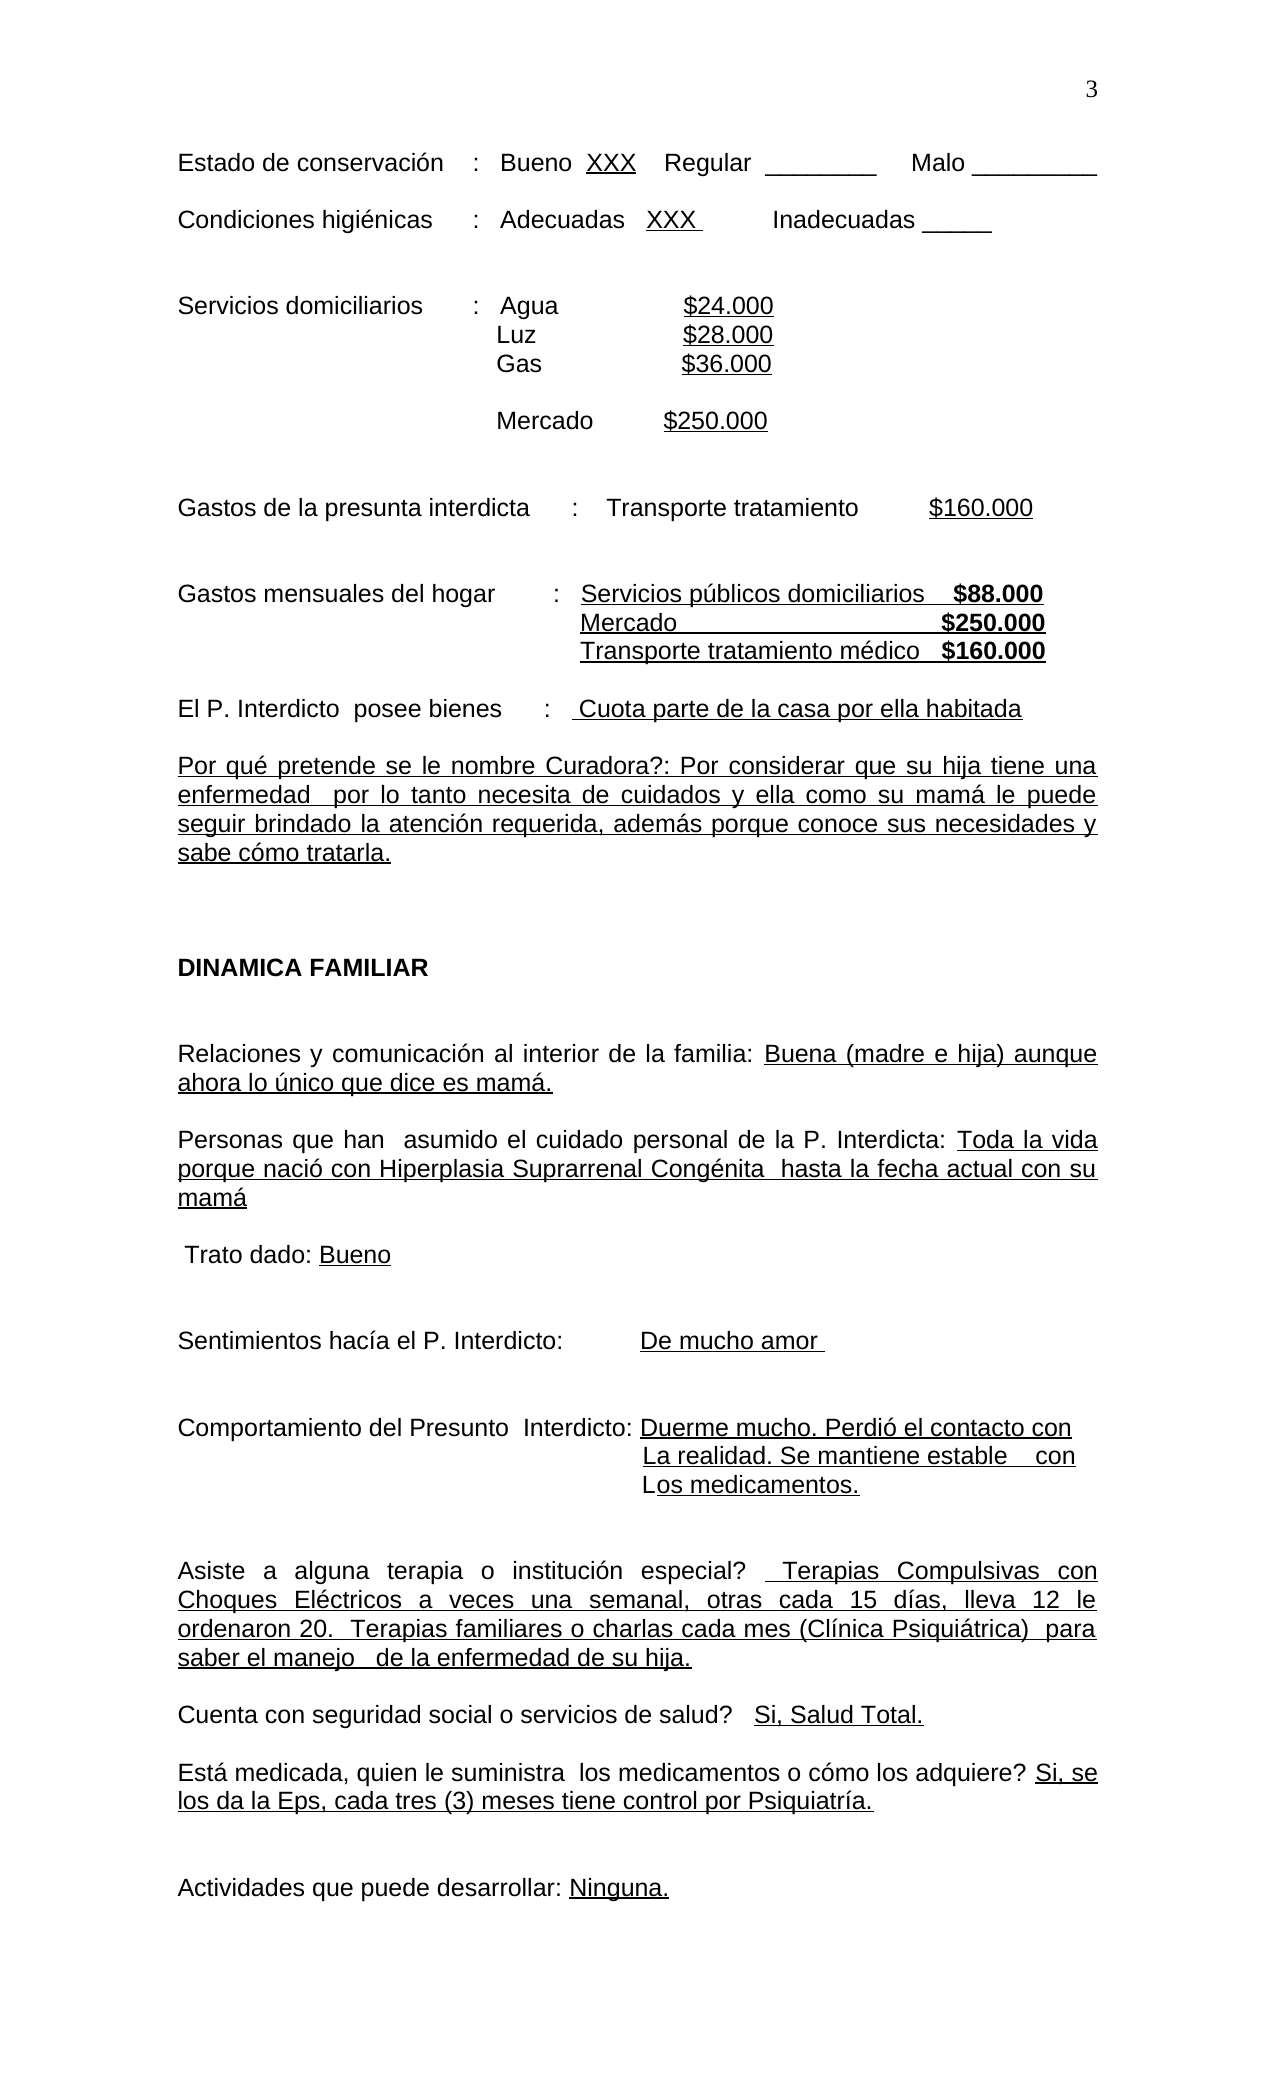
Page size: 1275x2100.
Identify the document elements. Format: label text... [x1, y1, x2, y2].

text Transporte tratamiento médico $160.000 [177, 636, 1098, 665]
text Cuenta con seguridad social o servicios de salud? Si, Salud Total. [177, 1700, 1098, 1729]
text El P. Interdicto posee bienes : Cuota parte de la casa por ella habitada [177, 694, 1098, 723]
text Mercado $250.000 [177, 406, 1098, 435]
text Sentimientos hacía el P. Interdicto: De mucho amor [177, 1326, 1098, 1355]
text La realidad. Se mantiene estable con [177, 1441, 1098, 1470]
text Por qué pretende se le nombre Curadora?: Por considerar que su hija tiene una enfermedad por lo tanto necesita de cuidados y ella como su mamá le puede seguir brindado la atención requerida, además porque conoce sus necesidades y sabe cómo tratarla. [177, 751, 1098, 776]
text Condiciones higiénicas : Adecuadas XXX Inadecuadas _____ [177, 205, 1098, 234]
text Por qué pretende se le nombre Curadora?: Por considerar que su hija tiene una enfermedad por lo tanto necesita de cuidados y ella como su mamá le puede seguir brindado la atención requerida, además porque conoce sus necesidades y sabe cómo tratarla. [177, 777, 1098, 805]
text Comportamiento del Presunto Interdicto: Duerme mucho. Perdió el contacto con [177, 1413, 1098, 1441]
text Por qué pretende se le nombre Curadora?: Por considerar que su hija tiene una enfermedad por lo tanto necesita de cuidados y ella como su mamá le puede seguir brindado la atención requerida, además porque conoce sus necesidades y sabe cómo tratarla. [177, 806, 1098, 834]
text Trato dado: Bueno [177, 1240, 1098, 1269]
text Gas $36.000 [177, 349, 1098, 378]
text Mercado $250.000 [177, 608, 1098, 636]
text Estado de conservación : Bueno XXX Regular ________ Malo _________ [177, 148, 1098, 176]
text Relaciones y comunicación al interior de la familia: Buena (madre e hija) aunque ahora lo único que dice es mamá. [177, 1039, 1098, 1096]
text Está medicada, quien le suministra los medicamentos o cómo los adquiere? Si, se los da la Eps, cada tres (3) meses tiene control por Psiquiatría. [177, 1758, 1098, 1815]
text Gastos de la presunta interdicta : Transporte tratamiento $160.000 [177, 493, 1098, 521]
text Personas que han asumido el cuidado personal de la P. Interdicta: Toda la vida porque nació con Hiperplasia Suprarrenal Congénita hasta la fecha actual con su mamá [177, 1125, 1098, 1179]
text Los medicamentos. [177, 1470, 1098, 1499]
text Servicios domiciliarios : Agua $24.000 [177, 291, 1098, 320]
text Gastos mensuales del hogar : Servicios públicos domiciliarios $88.000 [177, 579, 1098, 608]
text Por qué pretende se le nombre Curadora?: Por considerar que su hija tiene una enfermedad por lo tanto necesita de cuidados y ella como su mamá le puede seguir brindado la atención requerida, además porque conoce sus necesidades y sabe cómo tratarla. [177, 835, 1098, 866]
text DINAMICA FAMILIAR [177, 953, 1098, 981]
text Actividades que puede desarrollar: Ninguna. [177, 1873, 1098, 1901]
text Luz $28.000 [177, 320, 1098, 349]
text Asiste a alguna terapia o institución especial? Terapias Compulsivas con Choques Eléctricos a veces una semanal, otras cada 15 días, lleva 12 le ordenaron 20. Terapias familiares o charlas cada mes (Clínica Psiquiátrica) para saber el manejo de la enfermedad de su hija. [177, 1556, 1098, 1671]
text Personas que han asumido el cuidado personal de la P. Interdicta: Toda la vida porque nació con Hiperplasia Suprarrenal Congénita hasta la fecha actual con su mamá [177, 1180, 1098, 1211]
